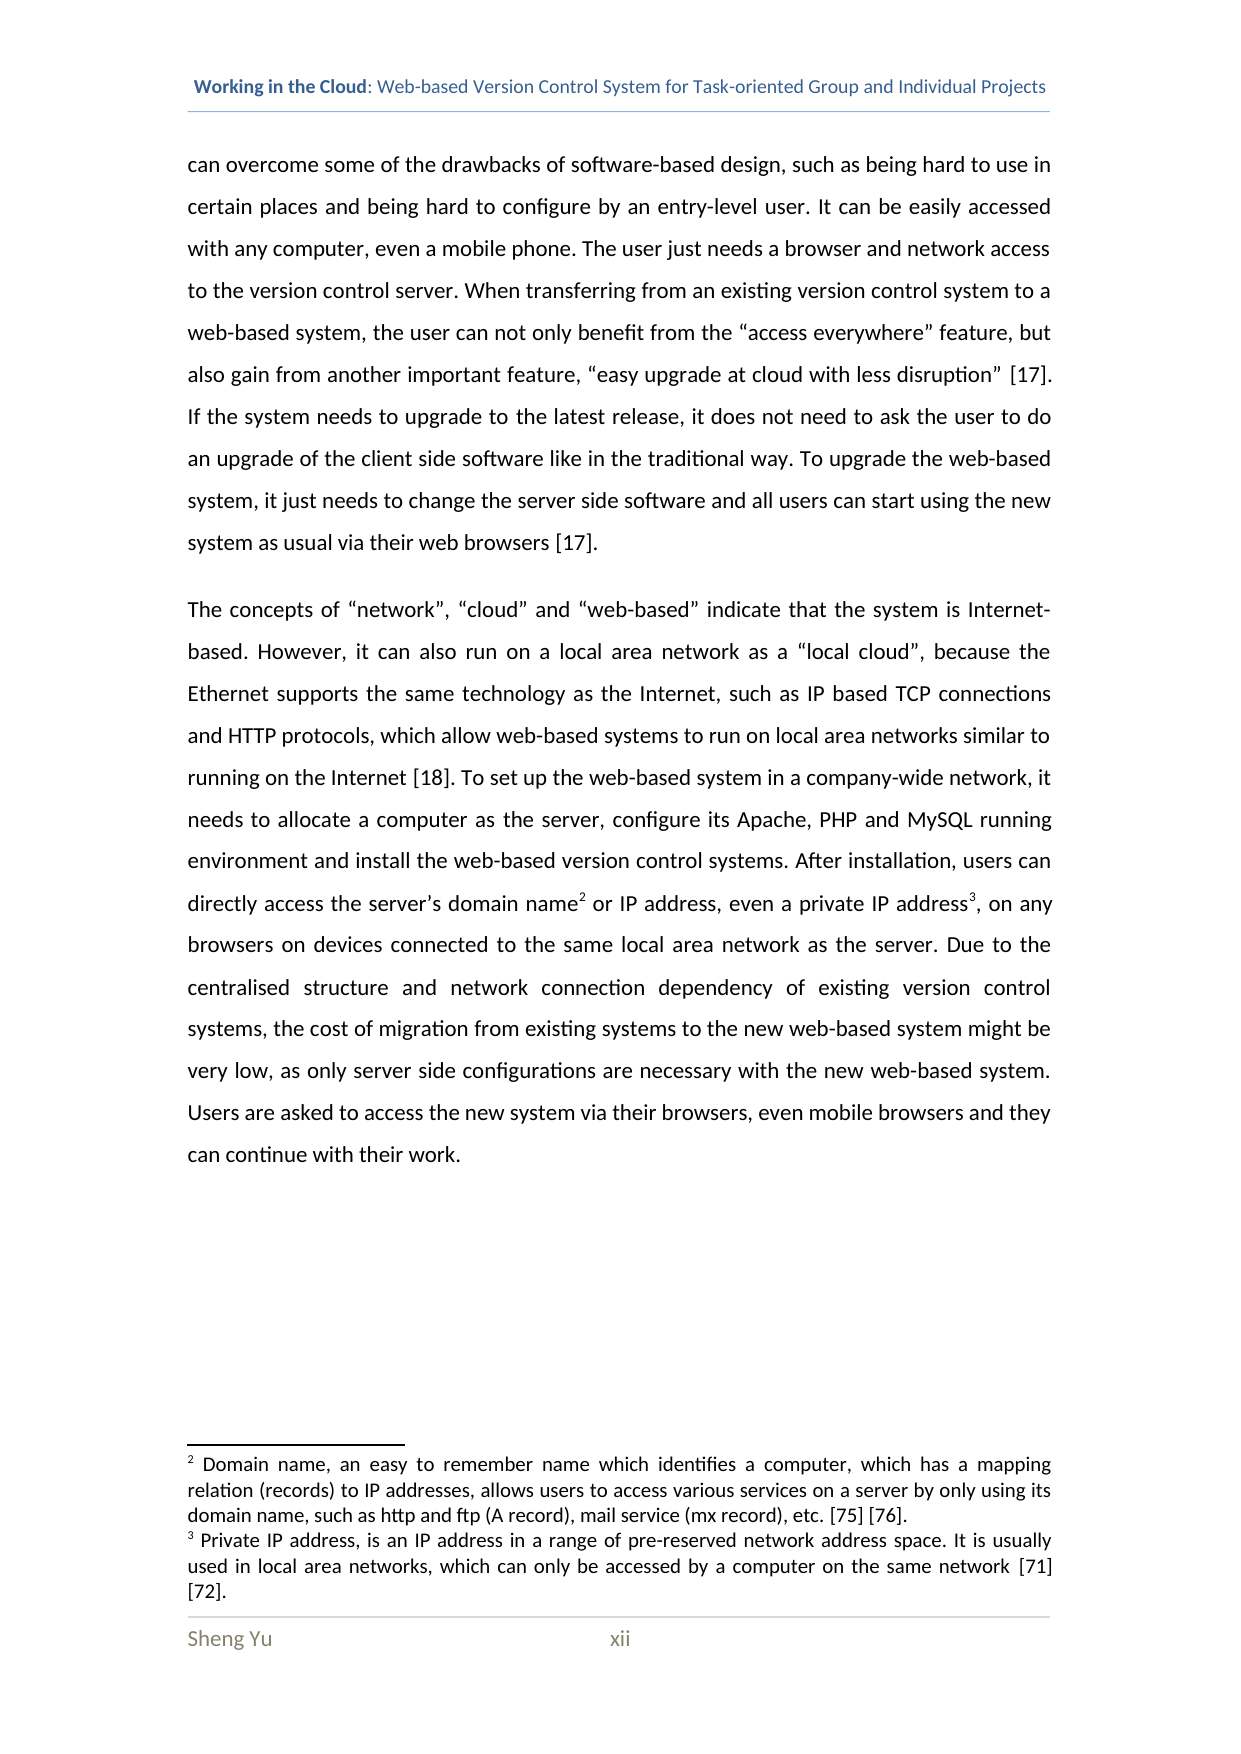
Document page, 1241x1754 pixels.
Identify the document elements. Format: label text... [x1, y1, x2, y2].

text The concepts of “network”, “cloud” and “web-based” indicate that the system is Internet-based. However, it can also run on a local area network as a “local cloud”, because the Ethernet supports the same technology as the Internet, such as IP based TCP connections and HTTP protocols, which allow web-based systems to run on local area networks similar to running on the Internet. To set up the web-based system in a company-wide network, it needs to allocate a computer as the server, configure its Apache, PHP and MySQL running environment and install the web-based version control systems. After installation, users can directly access the server’s domain name or IP address, even a private IP address, on any browsers on devices connected to the same local area network as the server. Due to the centralised structure and network connection dependency of existing version control systems, the cost of migration from existing systems to the new web-based system might be very low, as only server side configurations are necessary with the new web-based system. Users are asked to access the new system via their browsers, even mobile browsers and they can continue with their work. [187, 595, 1053, 1168]
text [187, 150, 1053, 556]
